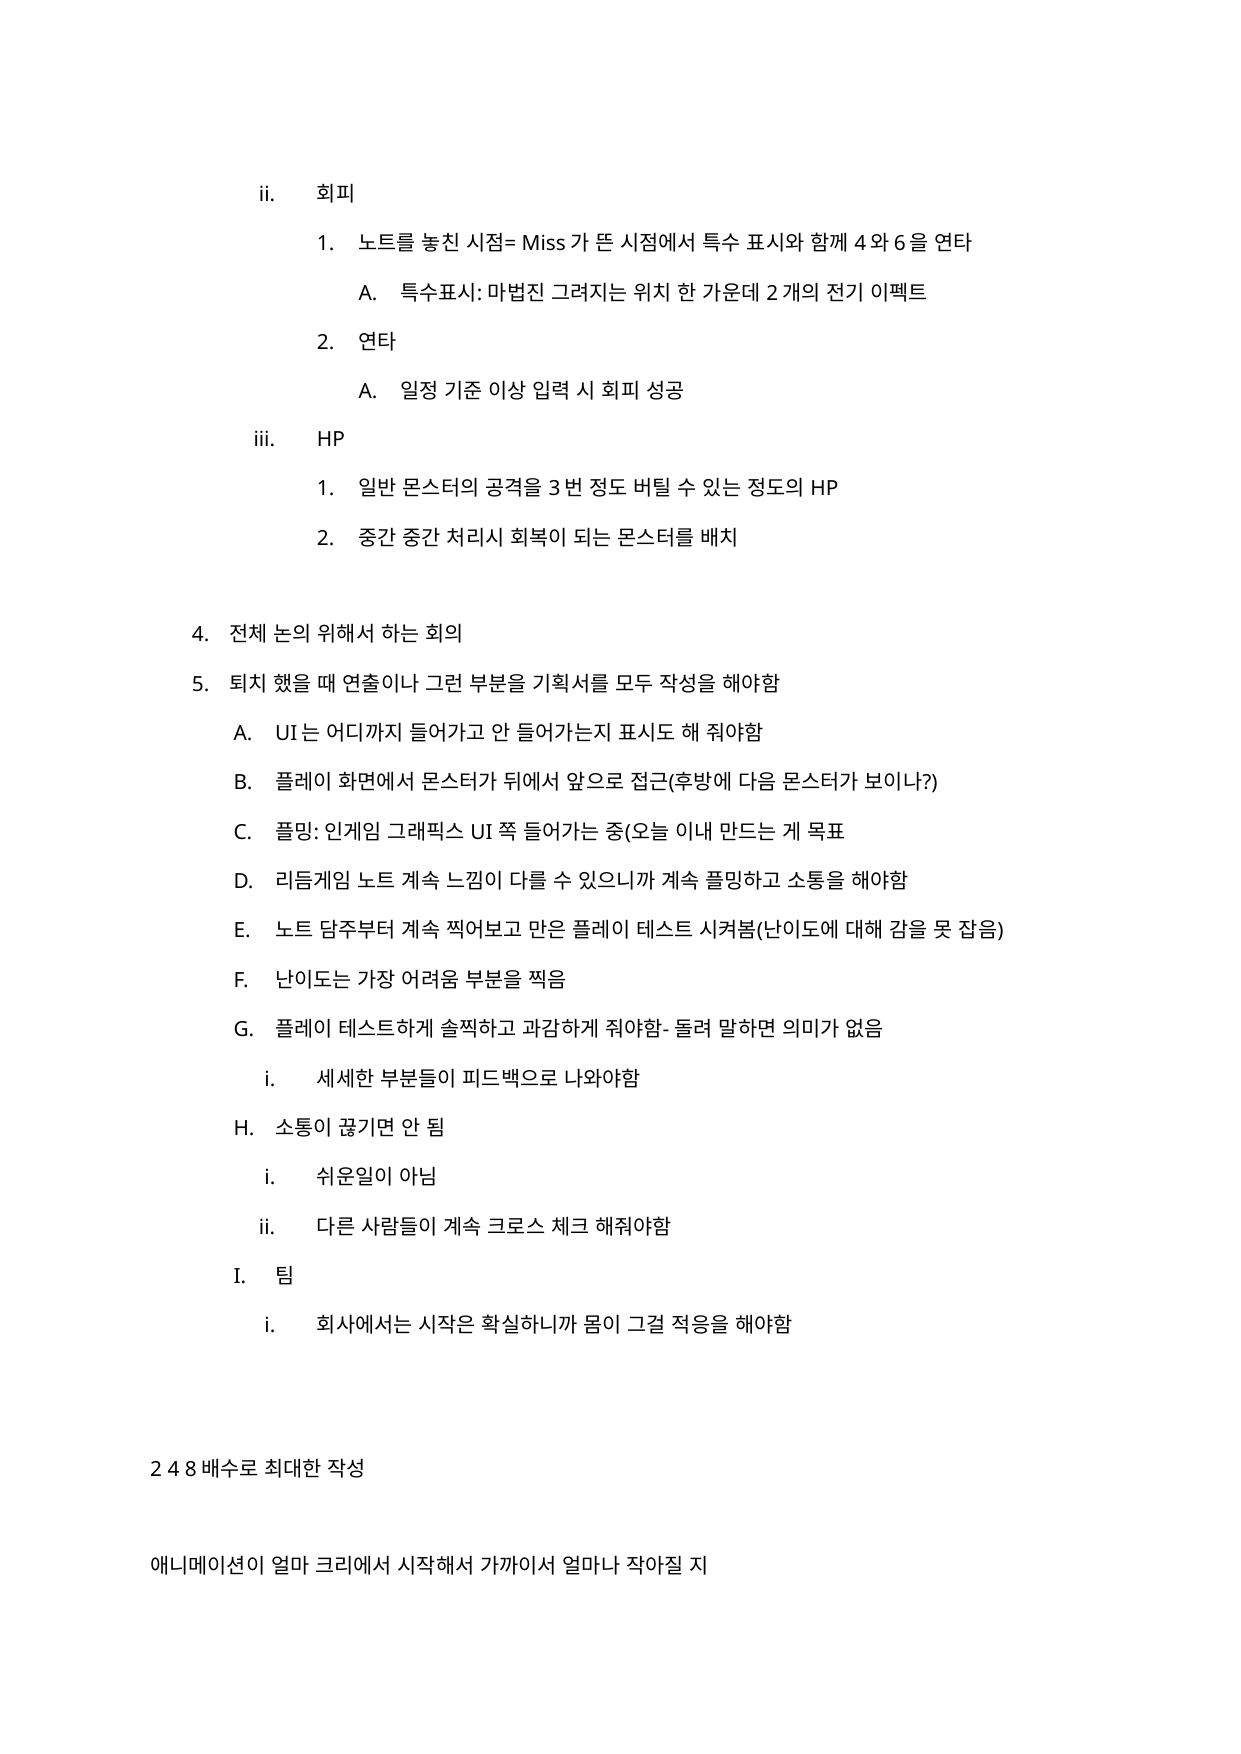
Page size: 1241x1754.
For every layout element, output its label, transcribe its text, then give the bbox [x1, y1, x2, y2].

list 플밍: 인게임 그래픽스 UI 쪽 들어가는 중(오늘 이내 만드는 게 목표 [233, 815, 1090, 845]
text 애니메이션이 얼마 크리에서 시작해서 가까이서 얼마나 작아질 지 [150, 1549, 1090, 1579]
list 전체 논의 위해서 하는 회의 [192, 617, 1090, 648]
list 연타 [317, 325, 1090, 356]
list 팀 [233, 1259, 1090, 1289]
list 세세한 부분들이 피드백으로 나와야함 [275, 1062, 1090, 1092]
text 2 4 8배수로 최대한 작성 [150, 1453, 1090, 1483]
list 난이도는 가장 어려움 부분을 찍음 [233, 963, 1090, 993]
list 퇴치 했을 때 연출이나 그런 부분을 기획서를 모두 작성을 해야함 [192, 667, 1090, 697]
list 플레이 화면에서 몬스터가 뒤에서 앞으로 접근(후방에 다음 몬스터가 보이나?) [233, 766, 1090, 796]
list 소통이 끊기면 안 됨 [233, 1111, 1090, 1141]
list 일반 몬스터의 공격을 3번 정도 버틸 수 있는 정도의 HP [317, 471, 1090, 502]
list 리듬게임 노트 계속 느낌이 다를 수 있으니까 계속 플밍하고 소통을 해야함 [233, 864, 1090, 894]
list 다른 사람들이 계속 크로스 체크 해줘야함 [275, 1210, 1090, 1240]
list 회피 [275, 177, 1090, 207]
list 플레이 테스트하게 솔찍하고 과감하게 줘야함- 돌려 말하면 의미가 없음 [233, 1012, 1090, 1043]
list 쉬운일이 아님 [275, 1161, 1090, 1191]
list 중간 중간 처리시 회복이 되는 몬스터를 배치 [317, 521, 1090, 551]
list 회사에서는 시작은 확실하니까 몸이 그걸 적응을 해야함 [275, 1309, 1090, 1339]
list 노트 담주부터 계속 찍어보고 만은 플레이 테스트 시켜봄(난이도에 대해 감을 못 잡음) [233, 914, 1090, 944]
list 특수표시: 마법진 그려지는 위치 한 가운데 2개의 전기 이펙트 [358, 276, 1090, 306]
list UI는 어디까지 들어가고 안 들어가는지 표시도 해 줘야함 [233, 716, 1090, 746]
list HP [275, 424, 1090, 452]
list 노트를 놓친 시점= Miss가 뜬 시점에서 특수 표시와 함께 4와6을 연타 [317, 227, 1090, 257]
list 일정 기준 이상 입력 시 회피 성공 [358, 375, 1090, 405]
